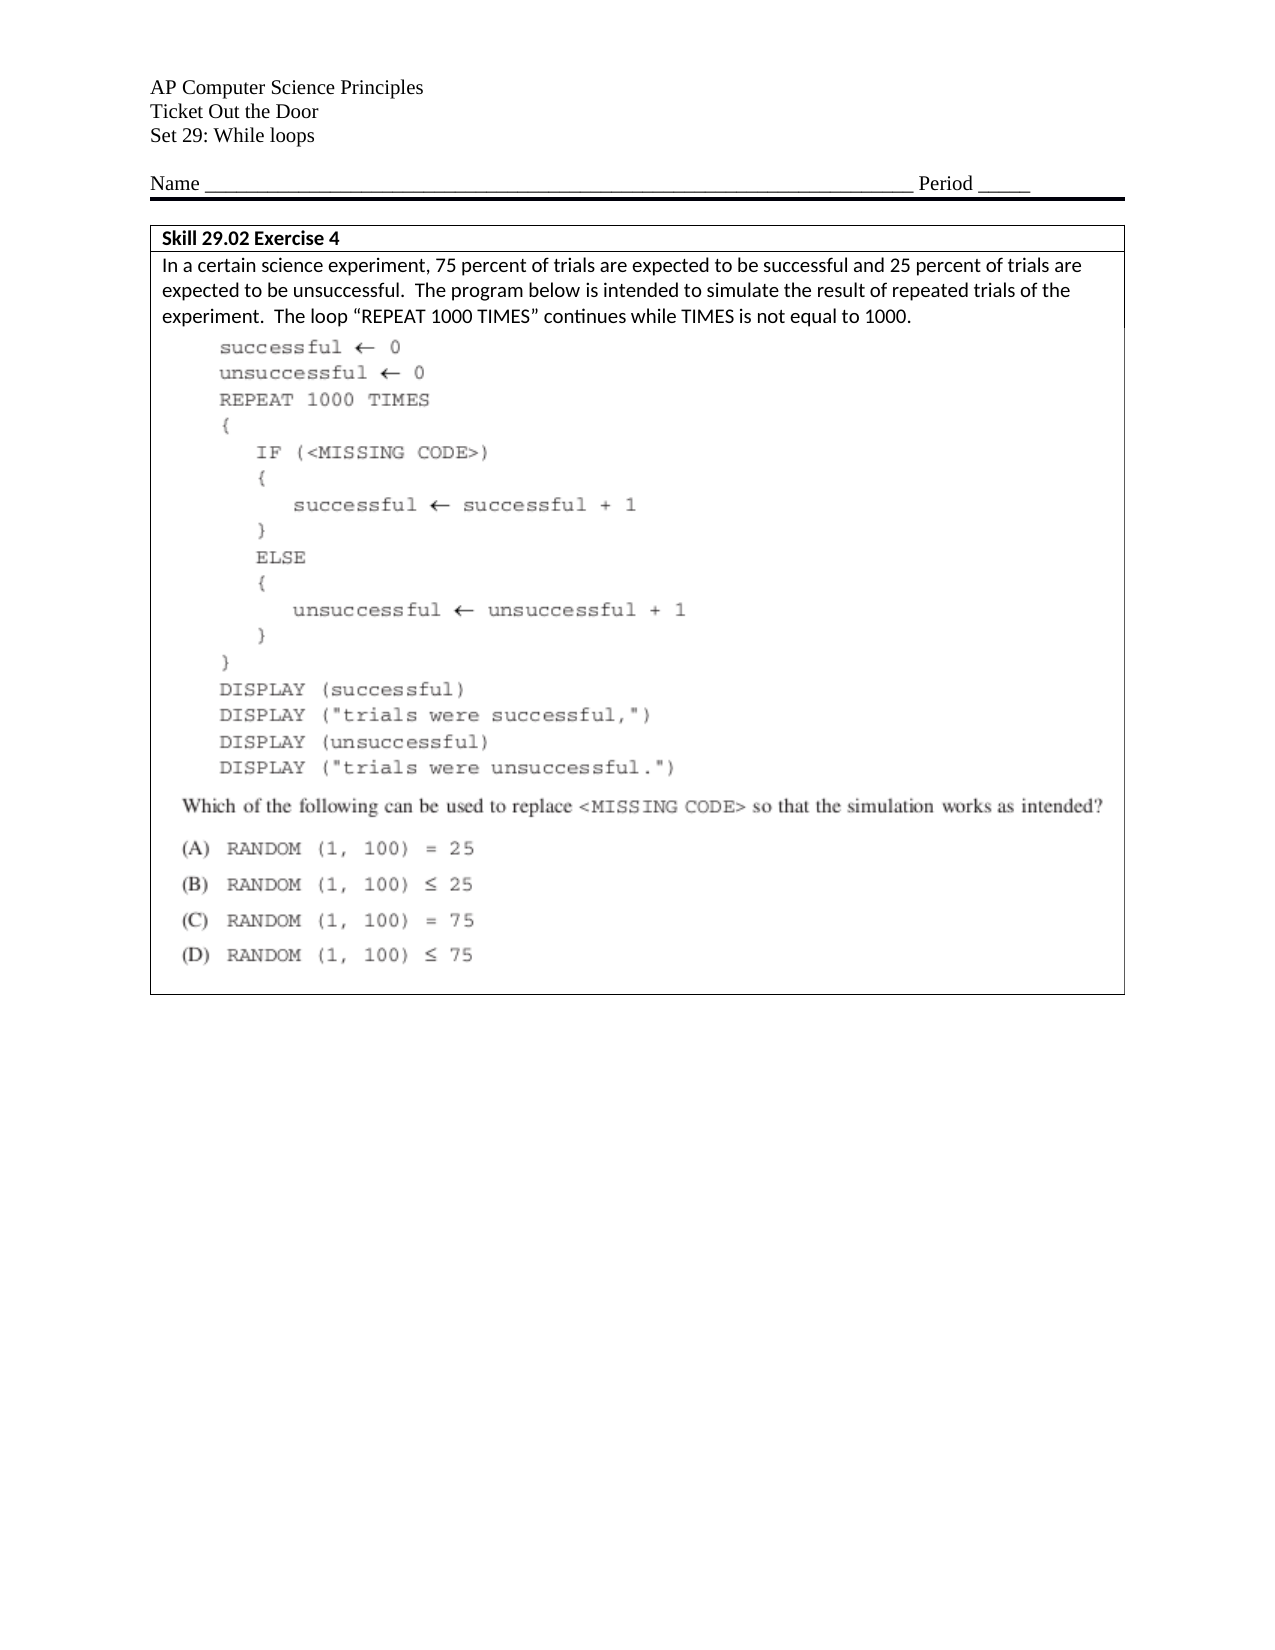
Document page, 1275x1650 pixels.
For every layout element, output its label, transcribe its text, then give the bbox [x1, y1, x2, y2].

picture [161, 328, 1125, 994]
table_cell In a certain science experiment, 75 percent of trials are expected to be successful and 25 percent of trials are expected to be unsuccessful. The program below is intended to simulate the result of repeated trials of the experiment. The loop “REPEAT 1000 TIMES” continues while TIMES is not equal to 1000. [151, 252, 1124, 993]
table_header Skill 29.02 Exercise 4 [151, 226, 1124, 251]
